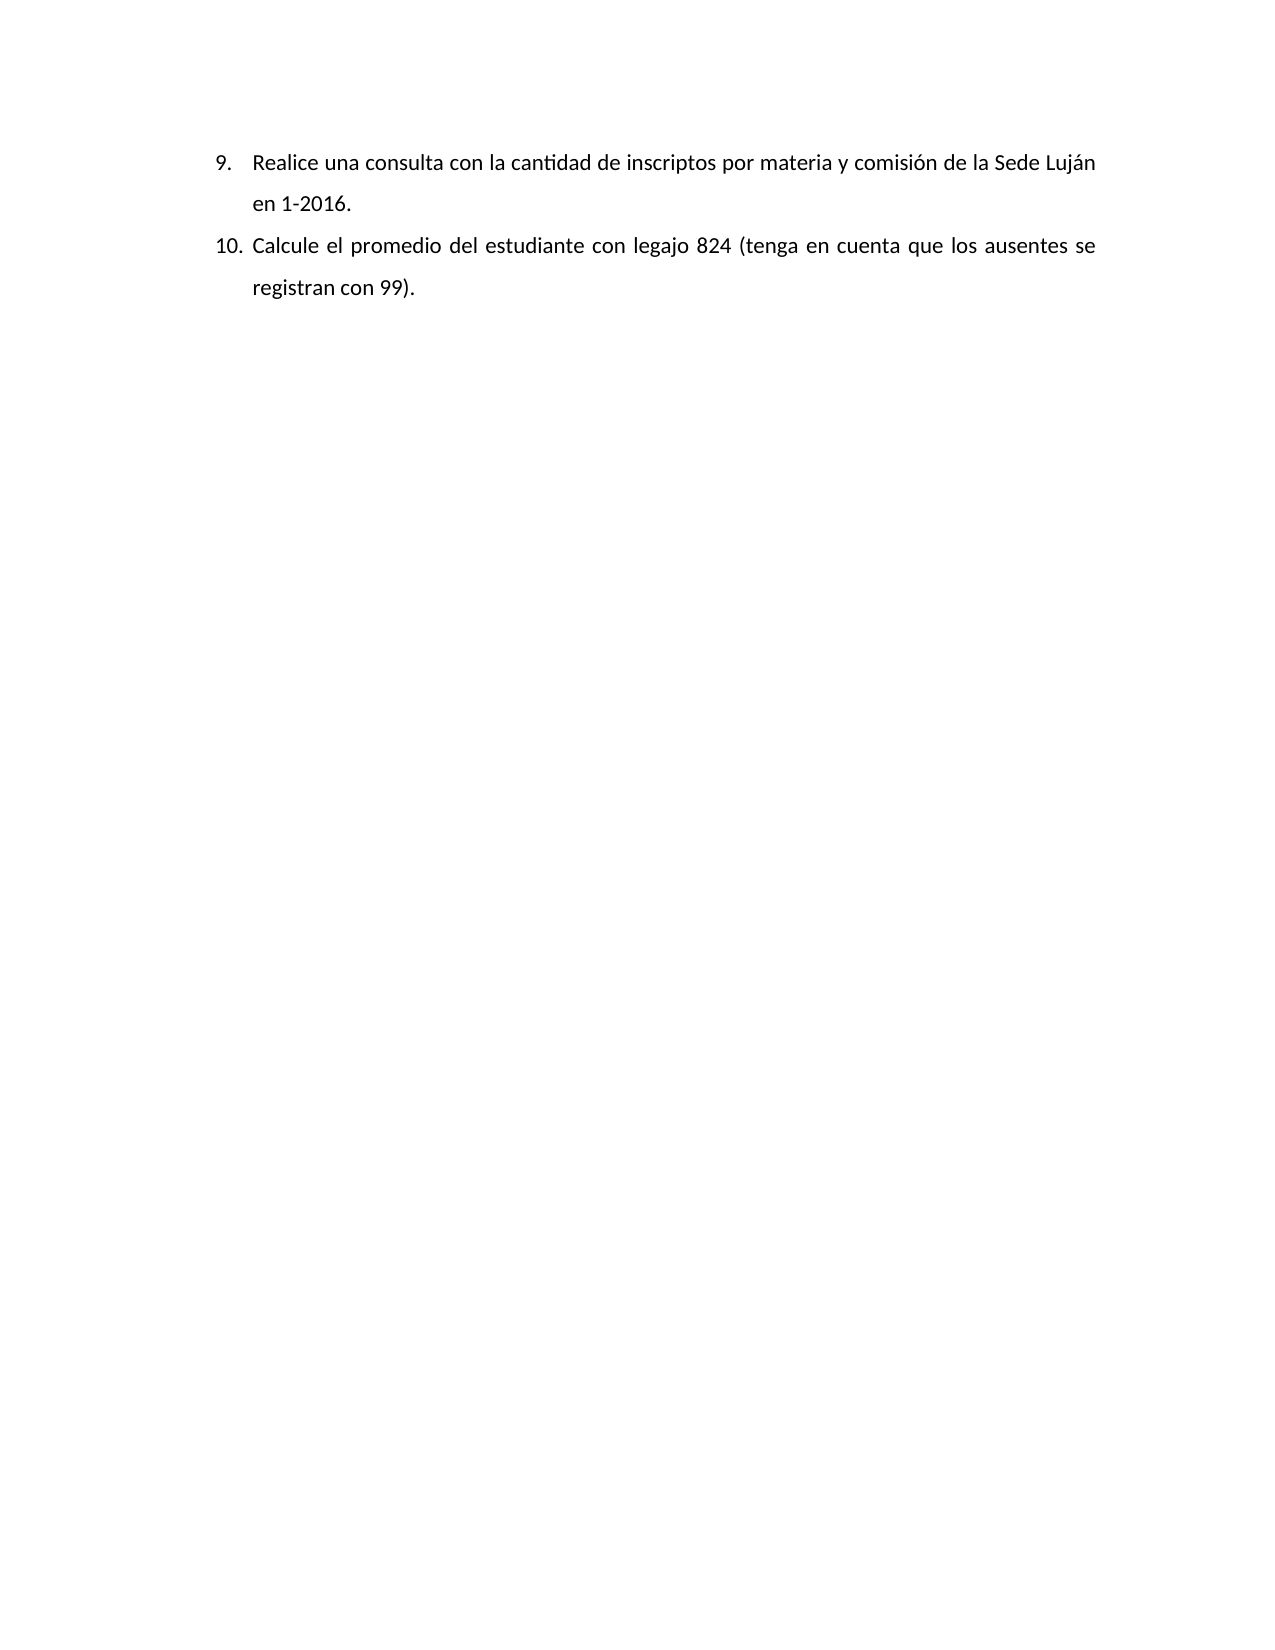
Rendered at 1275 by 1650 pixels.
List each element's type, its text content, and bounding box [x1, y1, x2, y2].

list Realice una consulta con la cantidad de inscriptos por materia y comisión de la Sede Luján en 1-2016. [215, 148, 1098, 218]
list Calcule el promedio del estudiante con legajo 824 (tenga en cuenta que los ausentes se registran con 99). [215, 232, 1098, 302]
